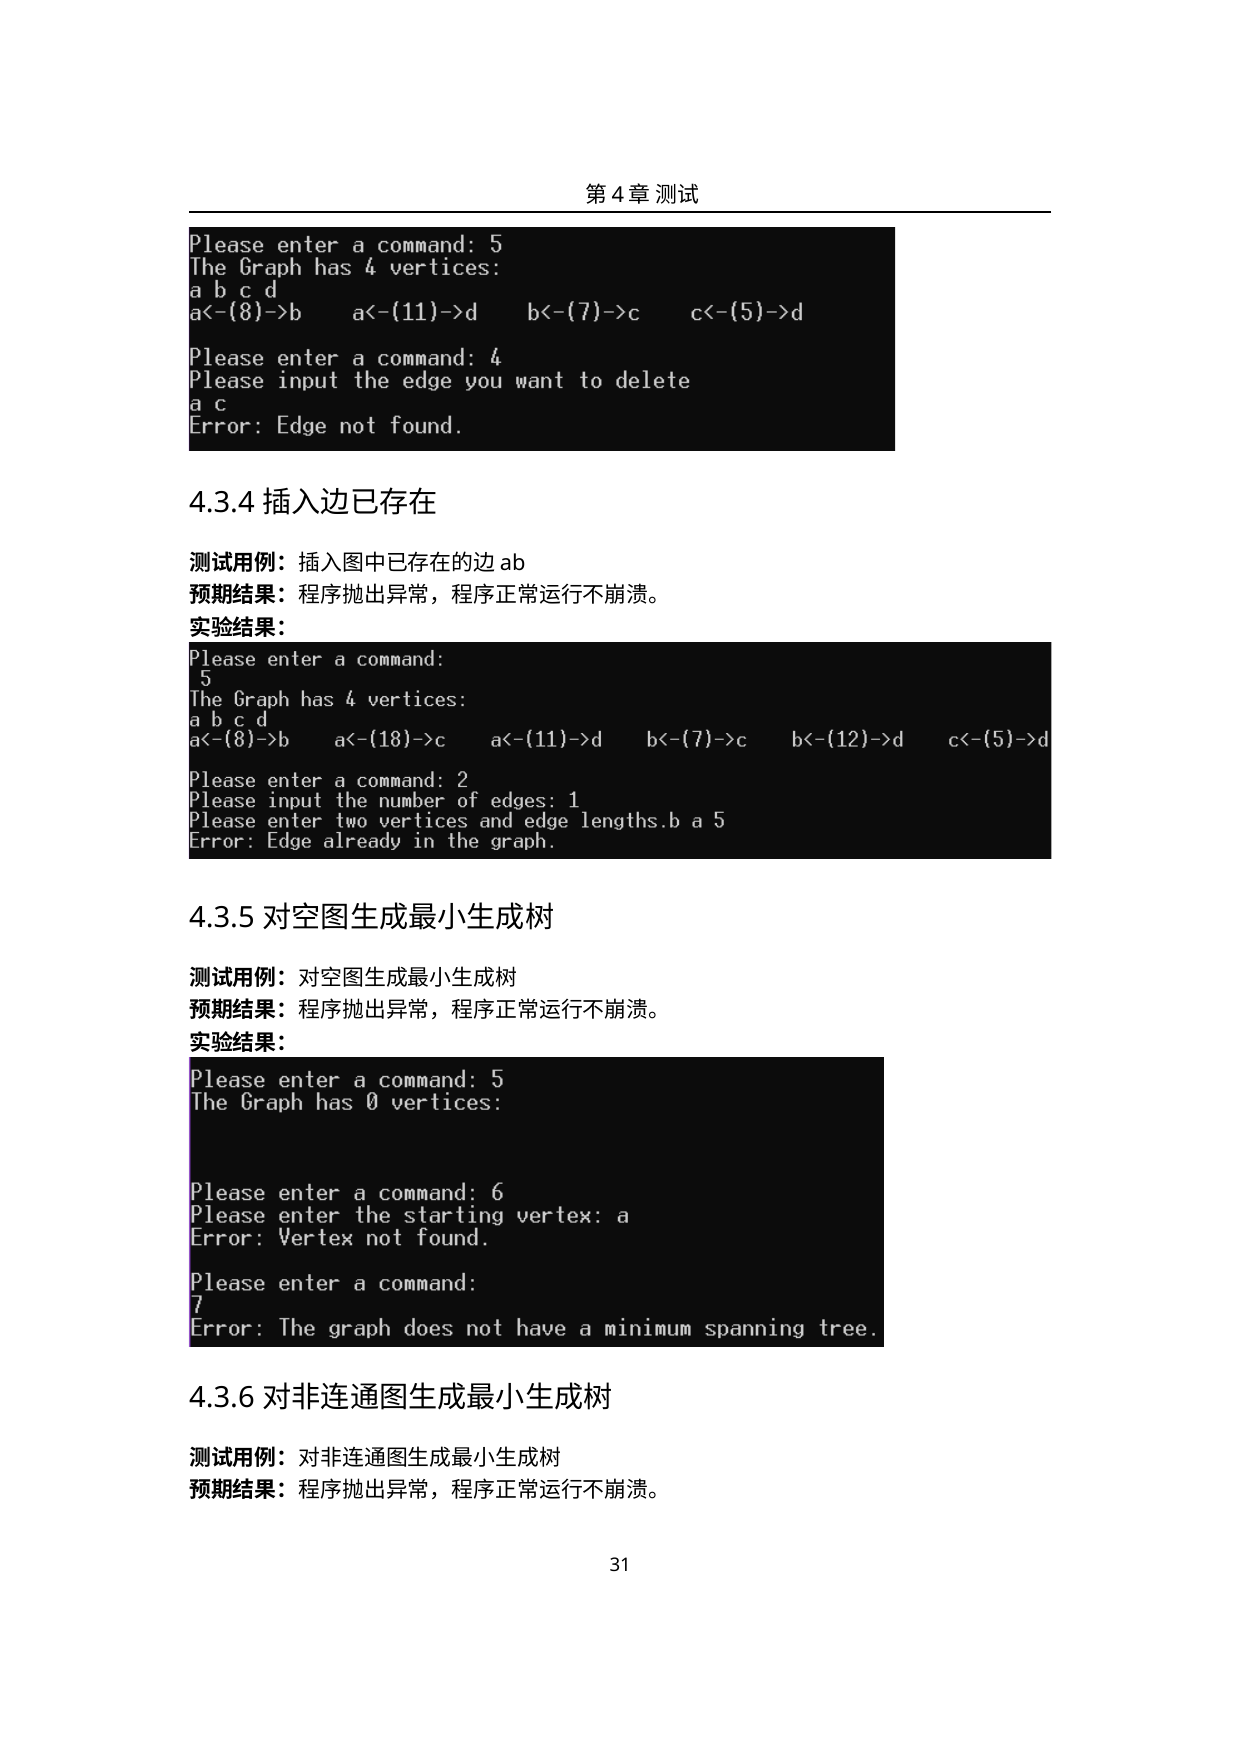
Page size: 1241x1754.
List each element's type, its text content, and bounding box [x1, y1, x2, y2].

text 测试用例：对空图生成最小生成树 [189, 959, 1051, 992]
text 预期结果：程序抛出异常，程序正常运行不崩溃。 [189, 577, 1051, 609]
picture [188, 1057, 884, 1347]
text 预期结果：程序抛出异常，程序正常运行不崩溃。 [189, 992, 1051, 1024]
text 测试用例：插入图中已存在的边ab [189, 544, 1051, 577]
picture [188, 642, 1052, 859]
text 实验结果： [189, 609, 1051, 642]
subtitle 4.3.4 插入边已存在 [189, 467, 1051, 532]
text 预期结果：程序抛出异常，程序正常运行不崩溃。 [189, 1472, 1051, 1504]
text 测试用例：对非连通图生成最小生成树 [189, 1439, 1051, 1472]
subtitle 4.3.6 对非连通图生成最小生成树 [189, 1362, 1051, 1427]
picture [188, 227, 896, 451]
text 实验结果： [189, 1024, 1051, 1057]
subtitle 4.3.5 对空图生成最小生成树 [189, 882, 1051, 947]
